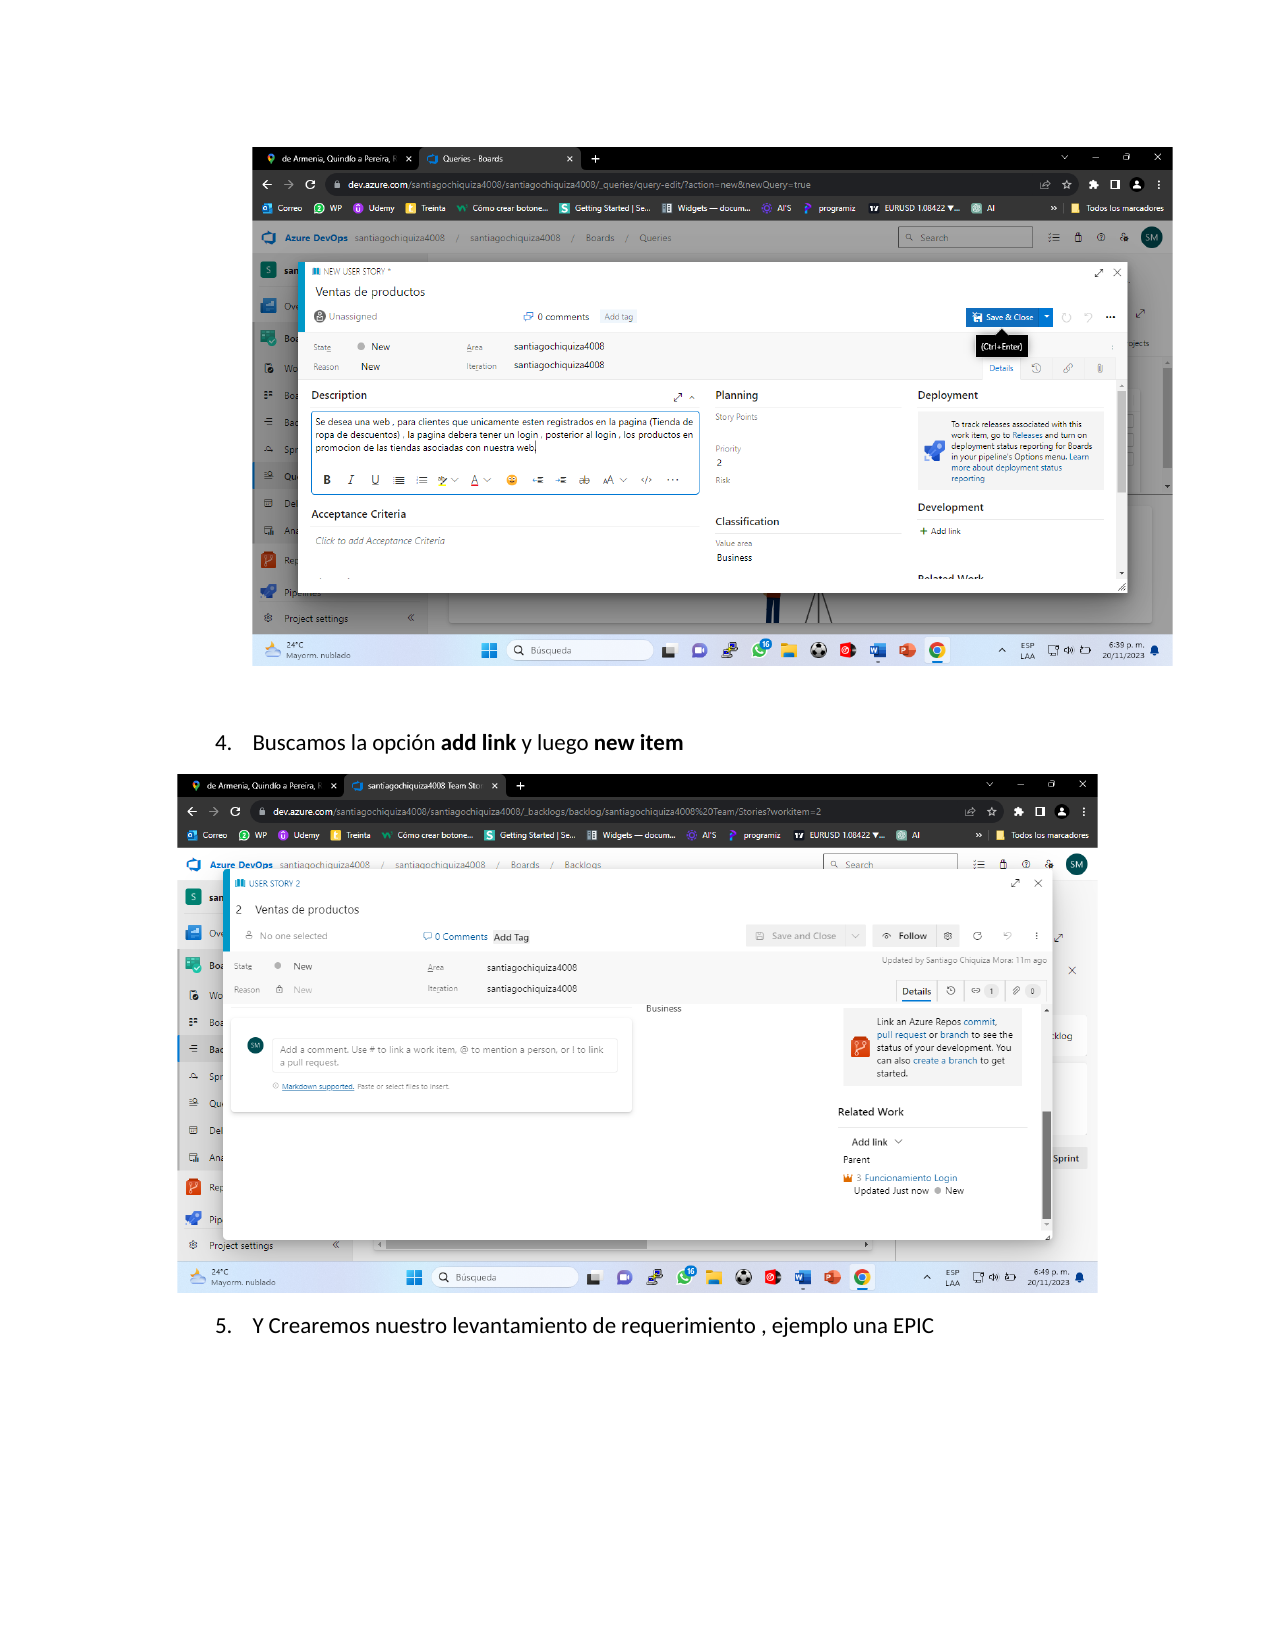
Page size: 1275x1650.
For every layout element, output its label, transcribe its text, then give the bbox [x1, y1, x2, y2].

list Y Crearemos nuestro levantamiento de requerimiento , ejemplo una EPIC [215, 1311, 1098, 1339]
picture [252, 147, 1173, 666]
picture [177, 774, 1098, 1293]
list Buscamos la opción add link y luego new item [215, 728, 1098, 756]
